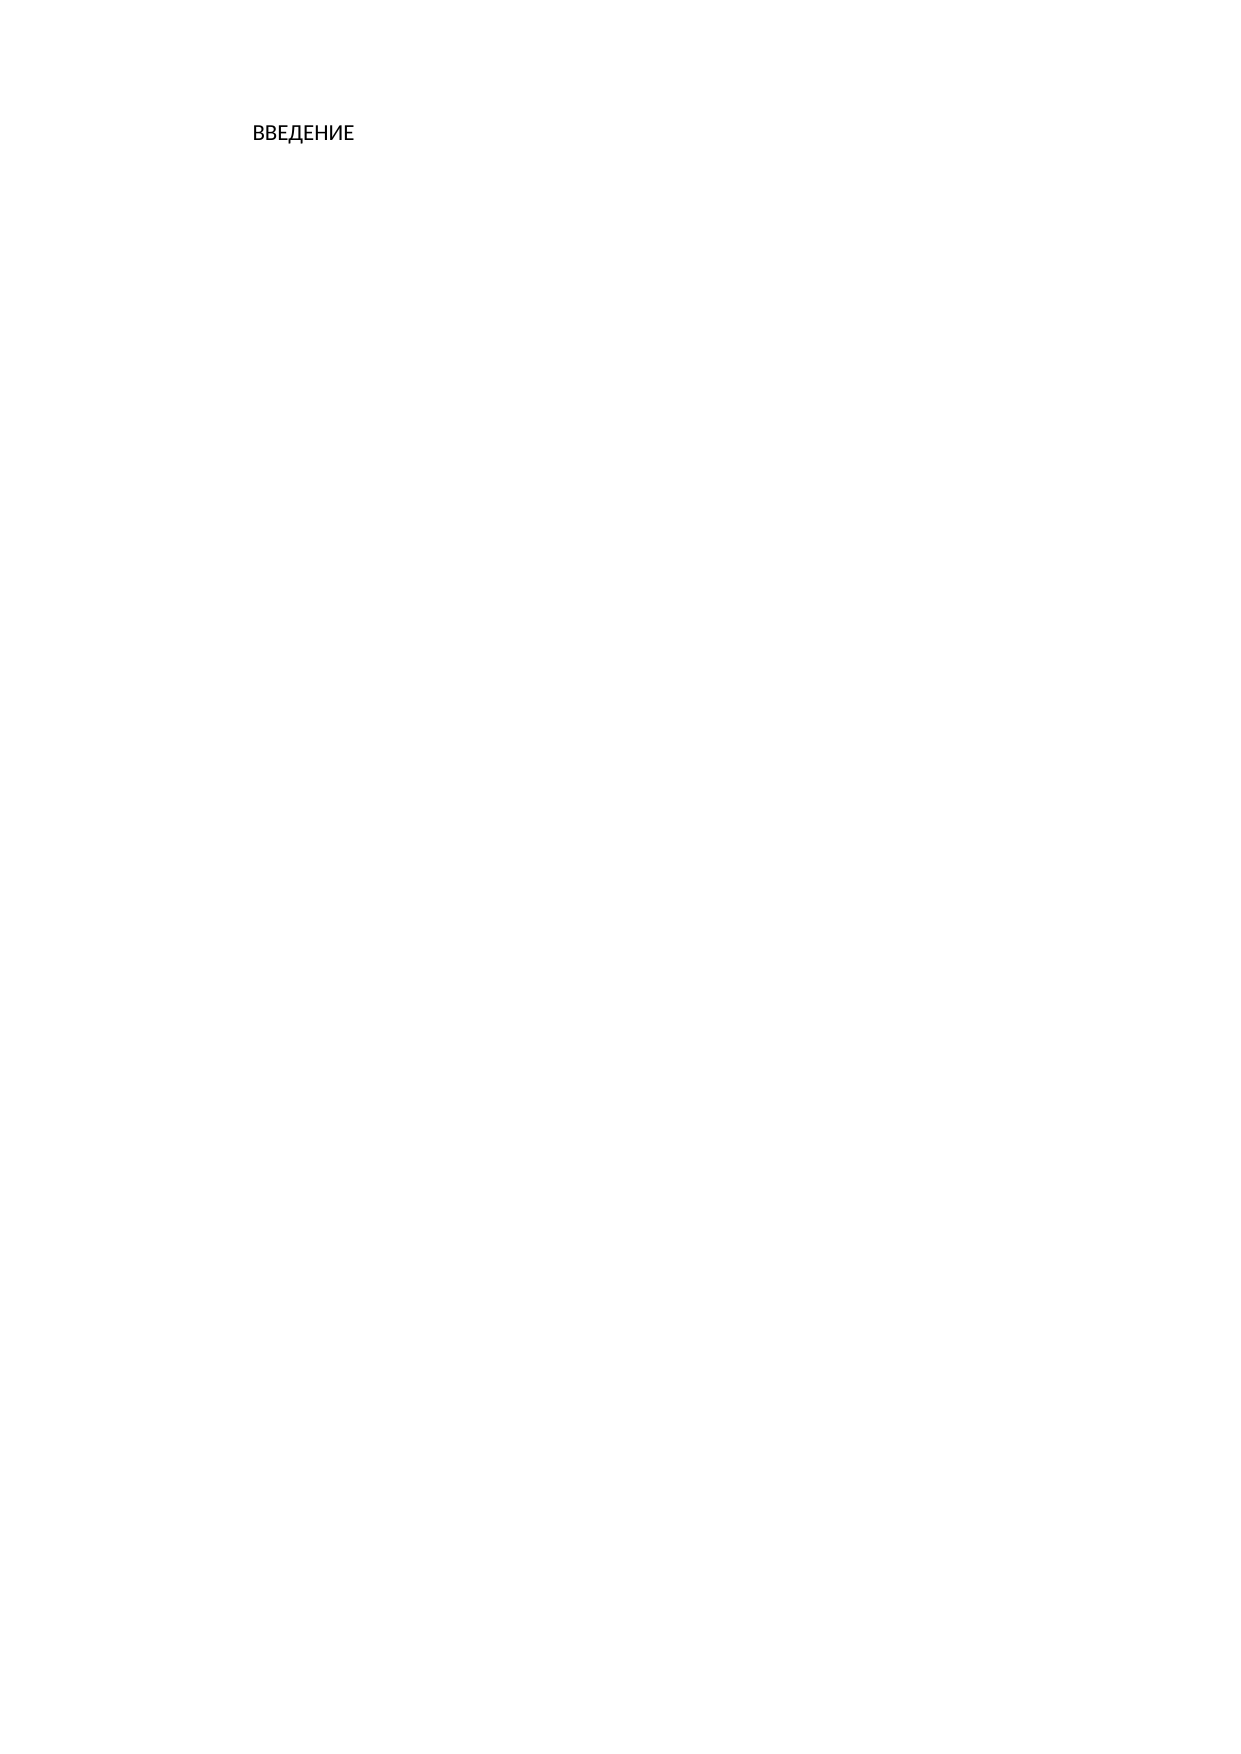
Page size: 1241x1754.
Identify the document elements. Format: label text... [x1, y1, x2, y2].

list ВВЕДЕНИЕ [252, 118, 1152, 146]
